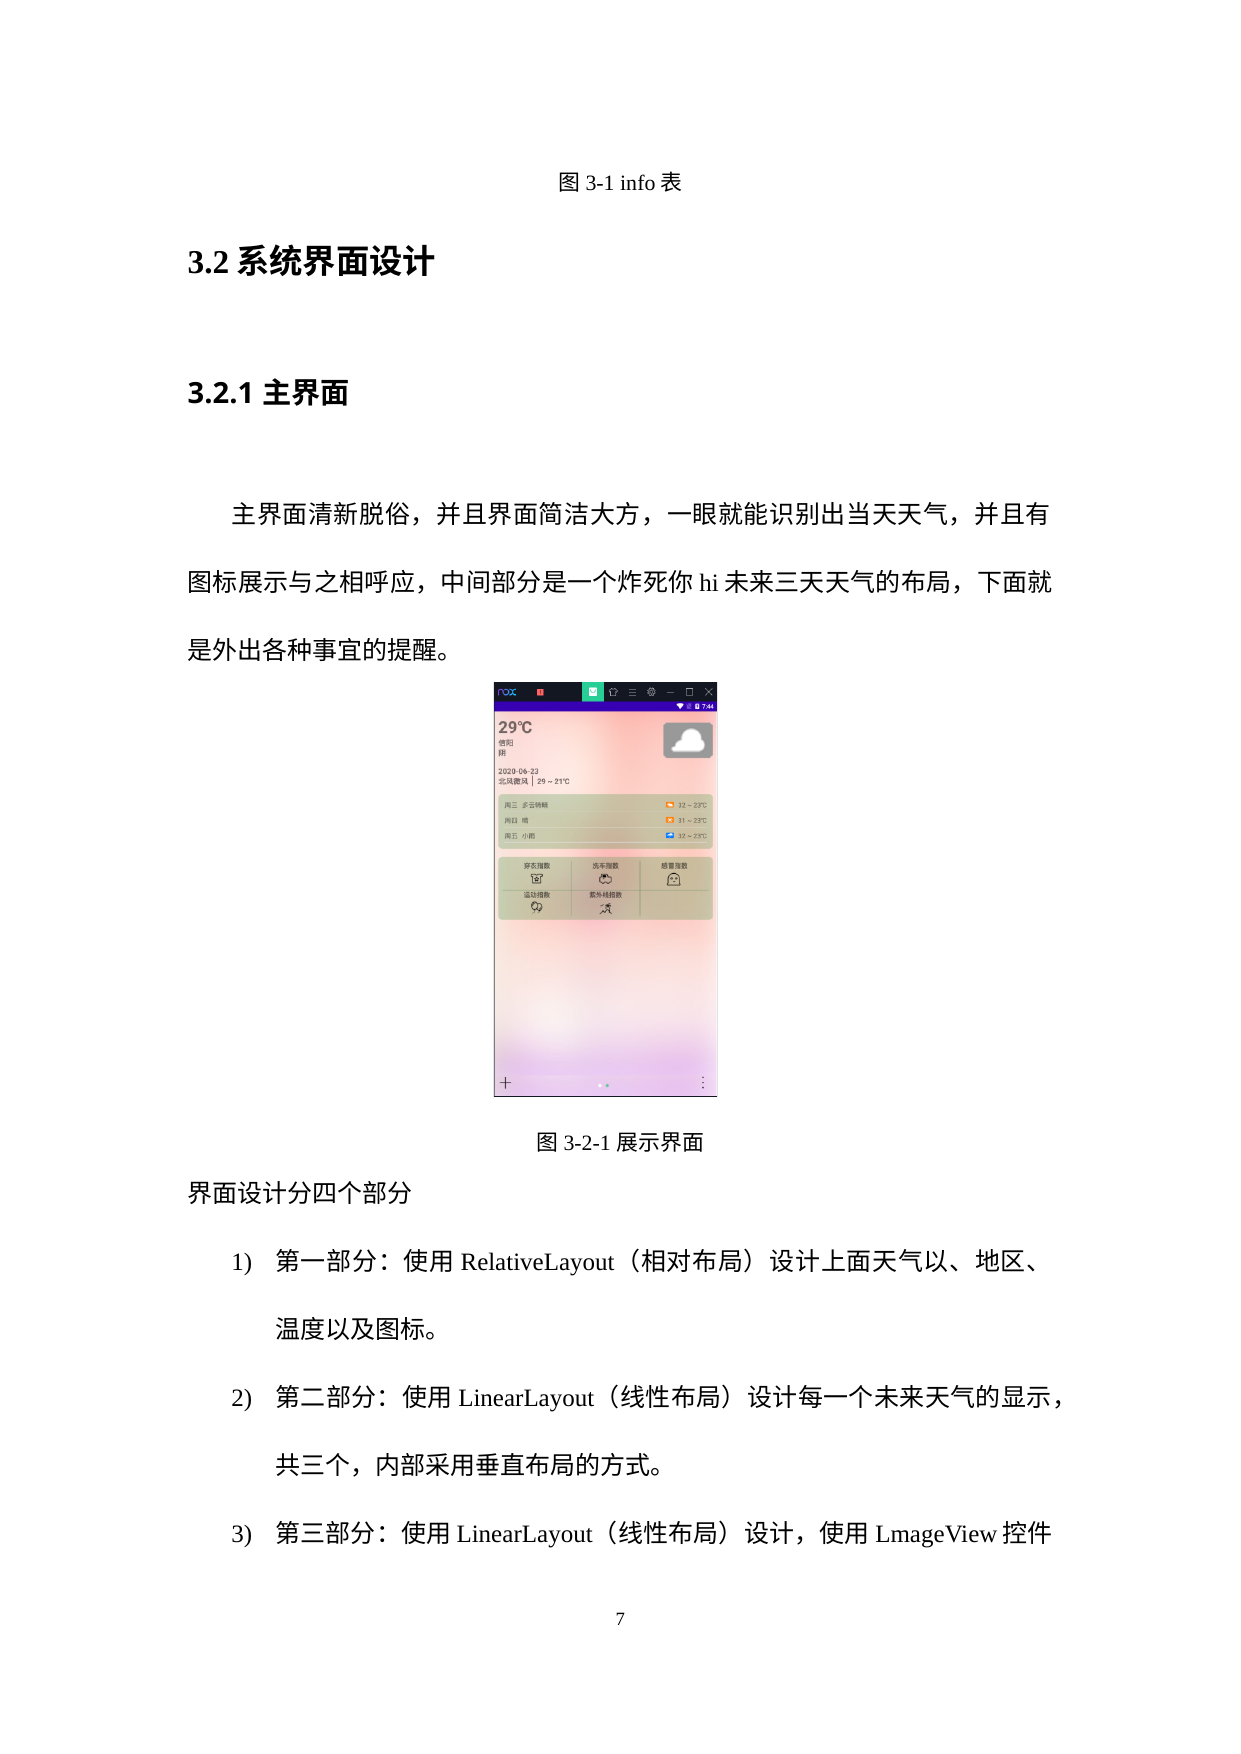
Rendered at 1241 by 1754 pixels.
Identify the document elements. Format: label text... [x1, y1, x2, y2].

text 界面设计分四个部分 [187, 1158, 1053, 1226]
subtitle 3.2.1 主界面 [187, 357, 1053, 425]
subtitle 3.2系统界面设计 [187, 225, 1053, 293]
picture [493, 682, 718, 1097]
text 主界面清新脱俗，并且界面简洁大方，一眼就能识别出当天天气，并且有图标展示与之相呼应，中间部分是一个炸死你hi未来三天天气的布局，下面就是外出各种事宜的提醒。 [187, 479, 1053, 683]
text 图 3-1 info表 [187, 164, 1053, 198]
list 第一部分：使用RelativeLayout（相对布局）设计上面天气以、地区、温度以及图标。 [231, 1226, 1053, 1362]
text 图 3-2-1 展示界面 [187, 1124, 1053, 1158]
list 第二部分：使用LinearLayout（线性布局）设计每一个未来天气的显示，共三个，内部采用垂直布局的方式。 [231, 1362, 1053, 1498]
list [231, 1498, 1053, 1566]
